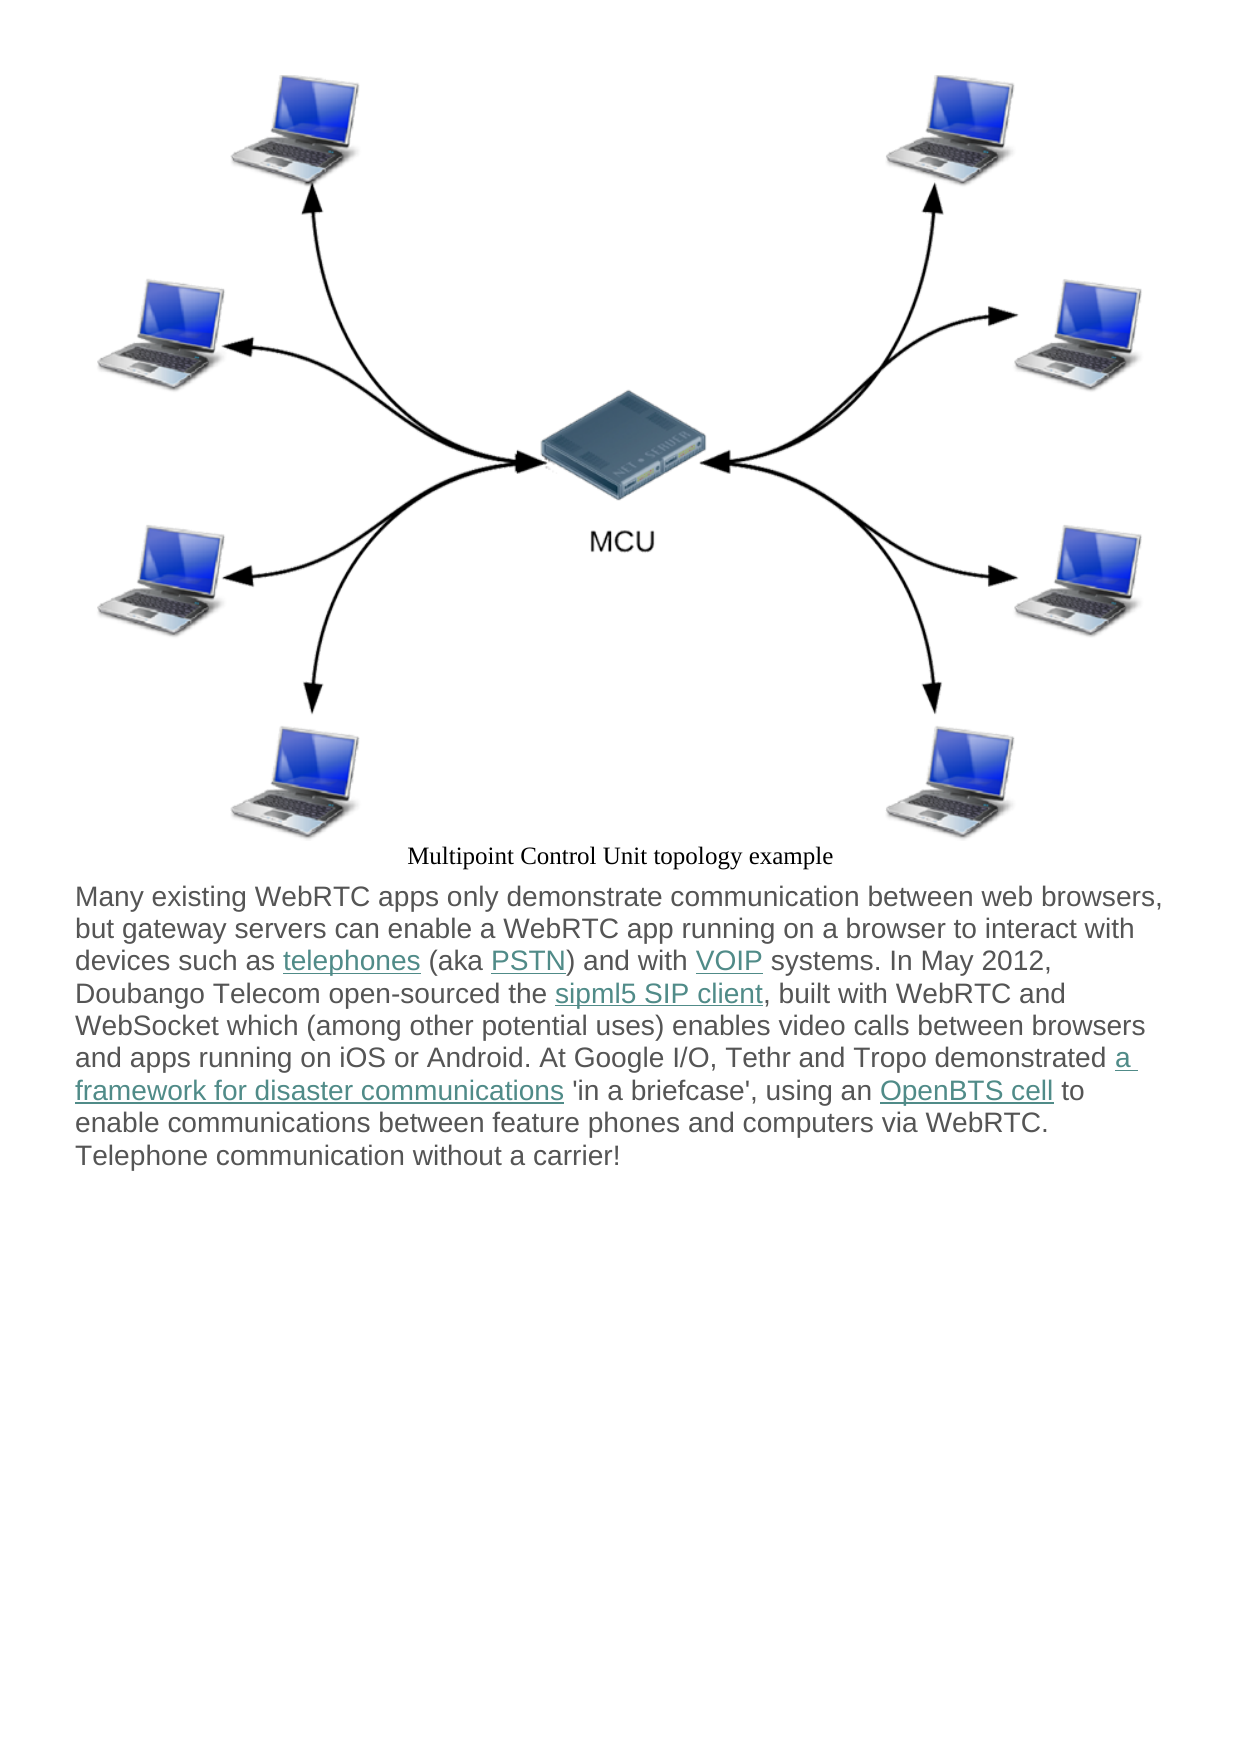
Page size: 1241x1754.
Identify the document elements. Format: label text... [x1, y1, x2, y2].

text Many existing WebRTC apps only demonstrate communication between web browsers, but gateway servers can enable a WebRTC app running on a browser to interact with devices such as telephones (aka PSTN) and with VOIP systems. In May 2012, Doubango Telecom open-sourced the sipml5 SIP client, built with WebRTC and WebSocket which (among other potential uses) enables video calls between browsers and apps running on iOS or Android. At Google I/O, Tethr and Tropo demonstrated a framework for disaster communications 'in a briefcase', using an OpenBTS cell to enable communications between feature phones and computers via WebRTC. Telephone communication without a carrier! [75, 879, 1165, 1171]
picture [96, 75, 1144, 841]
